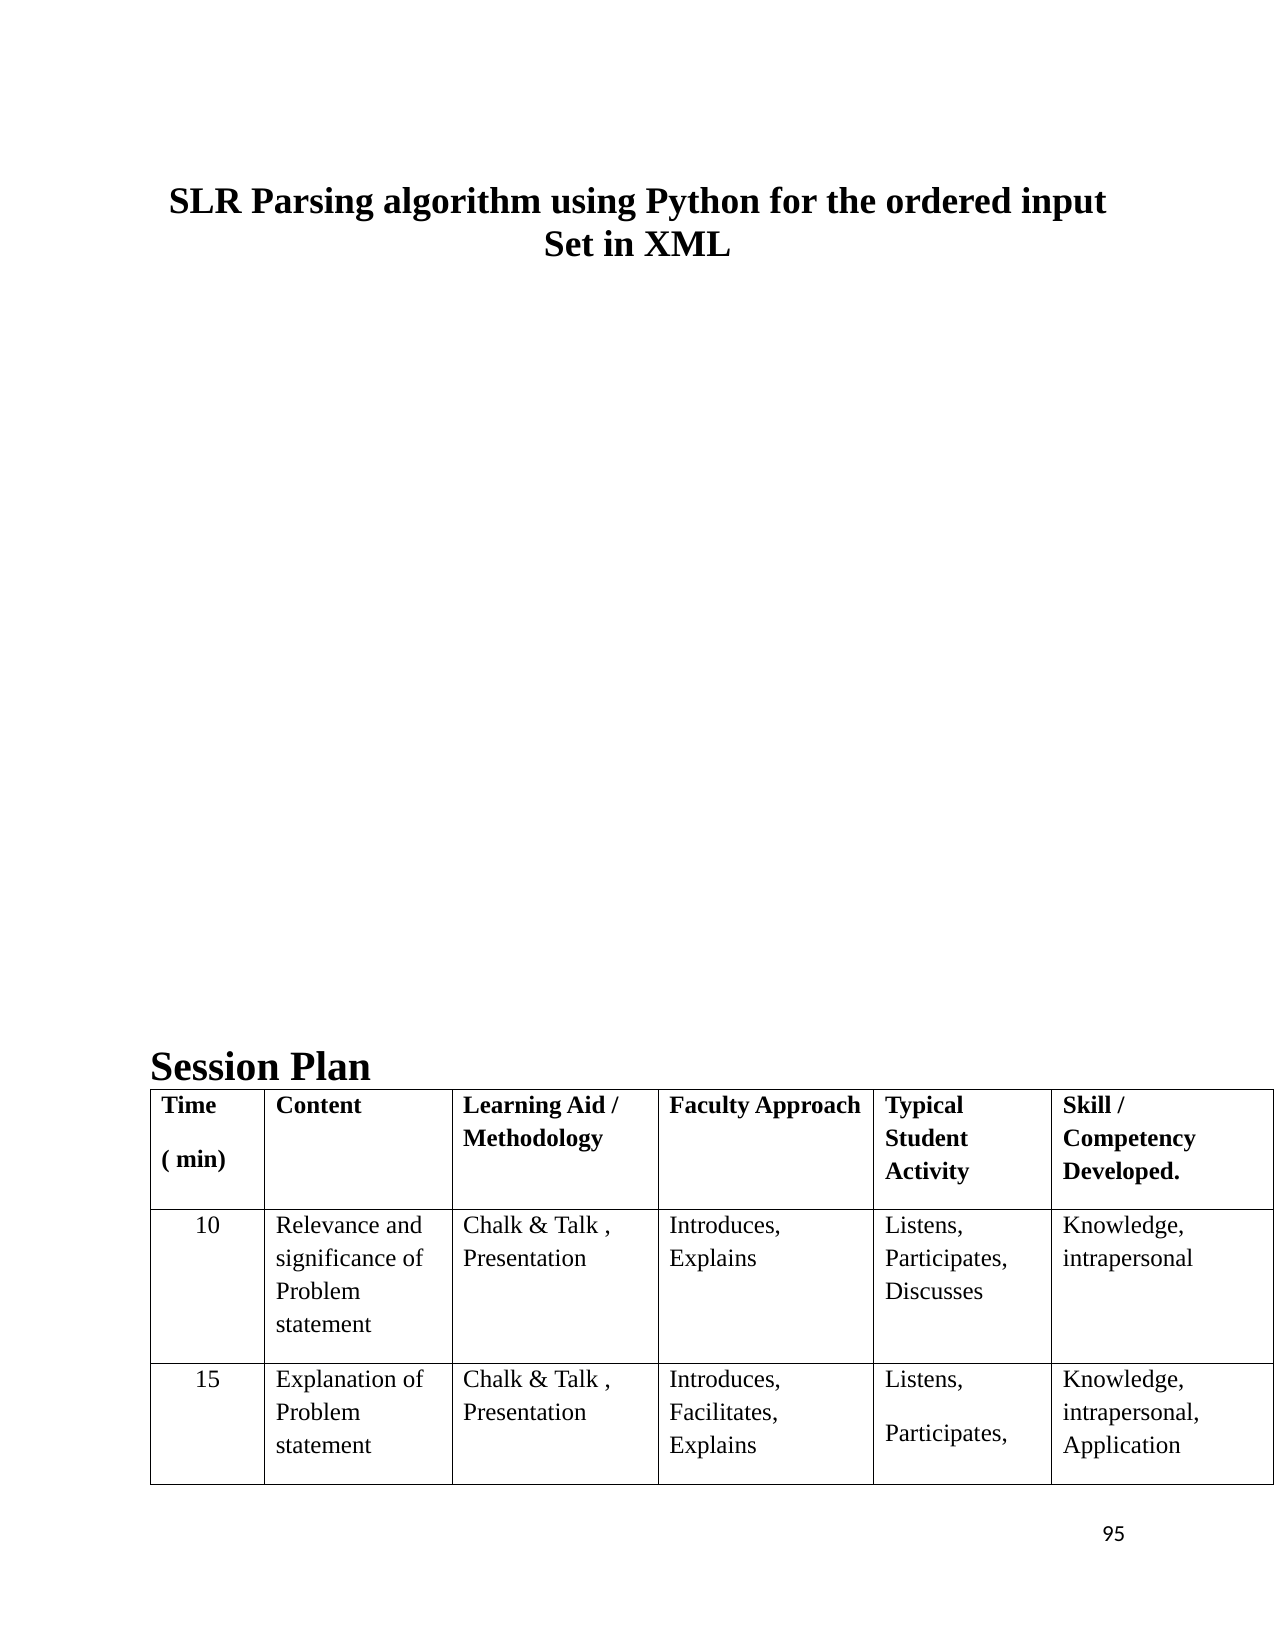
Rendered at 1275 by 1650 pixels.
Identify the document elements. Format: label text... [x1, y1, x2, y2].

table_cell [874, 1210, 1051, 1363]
table_header Learning Aid / Methodology [453, 1090, 658, 1209]
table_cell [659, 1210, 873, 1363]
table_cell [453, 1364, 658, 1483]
table_header Faculty Approach [659, 1090, 873, 1209]
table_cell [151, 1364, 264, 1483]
table_header Typical Student Activity [874, 1090, 1051, 1209]
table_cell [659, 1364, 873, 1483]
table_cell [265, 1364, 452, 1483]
table_header Time ( min) [151, 1090, 264, 1209]
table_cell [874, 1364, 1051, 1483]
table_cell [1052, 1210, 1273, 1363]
table_cell Chalk & Talk , Presentation [453, 1210, 658, 1363]
table_header Content [265, 1090, 452, 1209]
table_cell Relevance and significance of Problem statement [265, 1210, 452, 1363]
text Session Plan [150, 1041, 1125, 1089]
text SLR Parsing algorithm using Python for the ordered input Set in XML [150, 178, 1125, 265]
table_cell 10 [151, 1210, 264, 1363]
table_header Skill / Competency Developed. [1052, 1090, 1273, 1209]
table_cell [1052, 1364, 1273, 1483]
